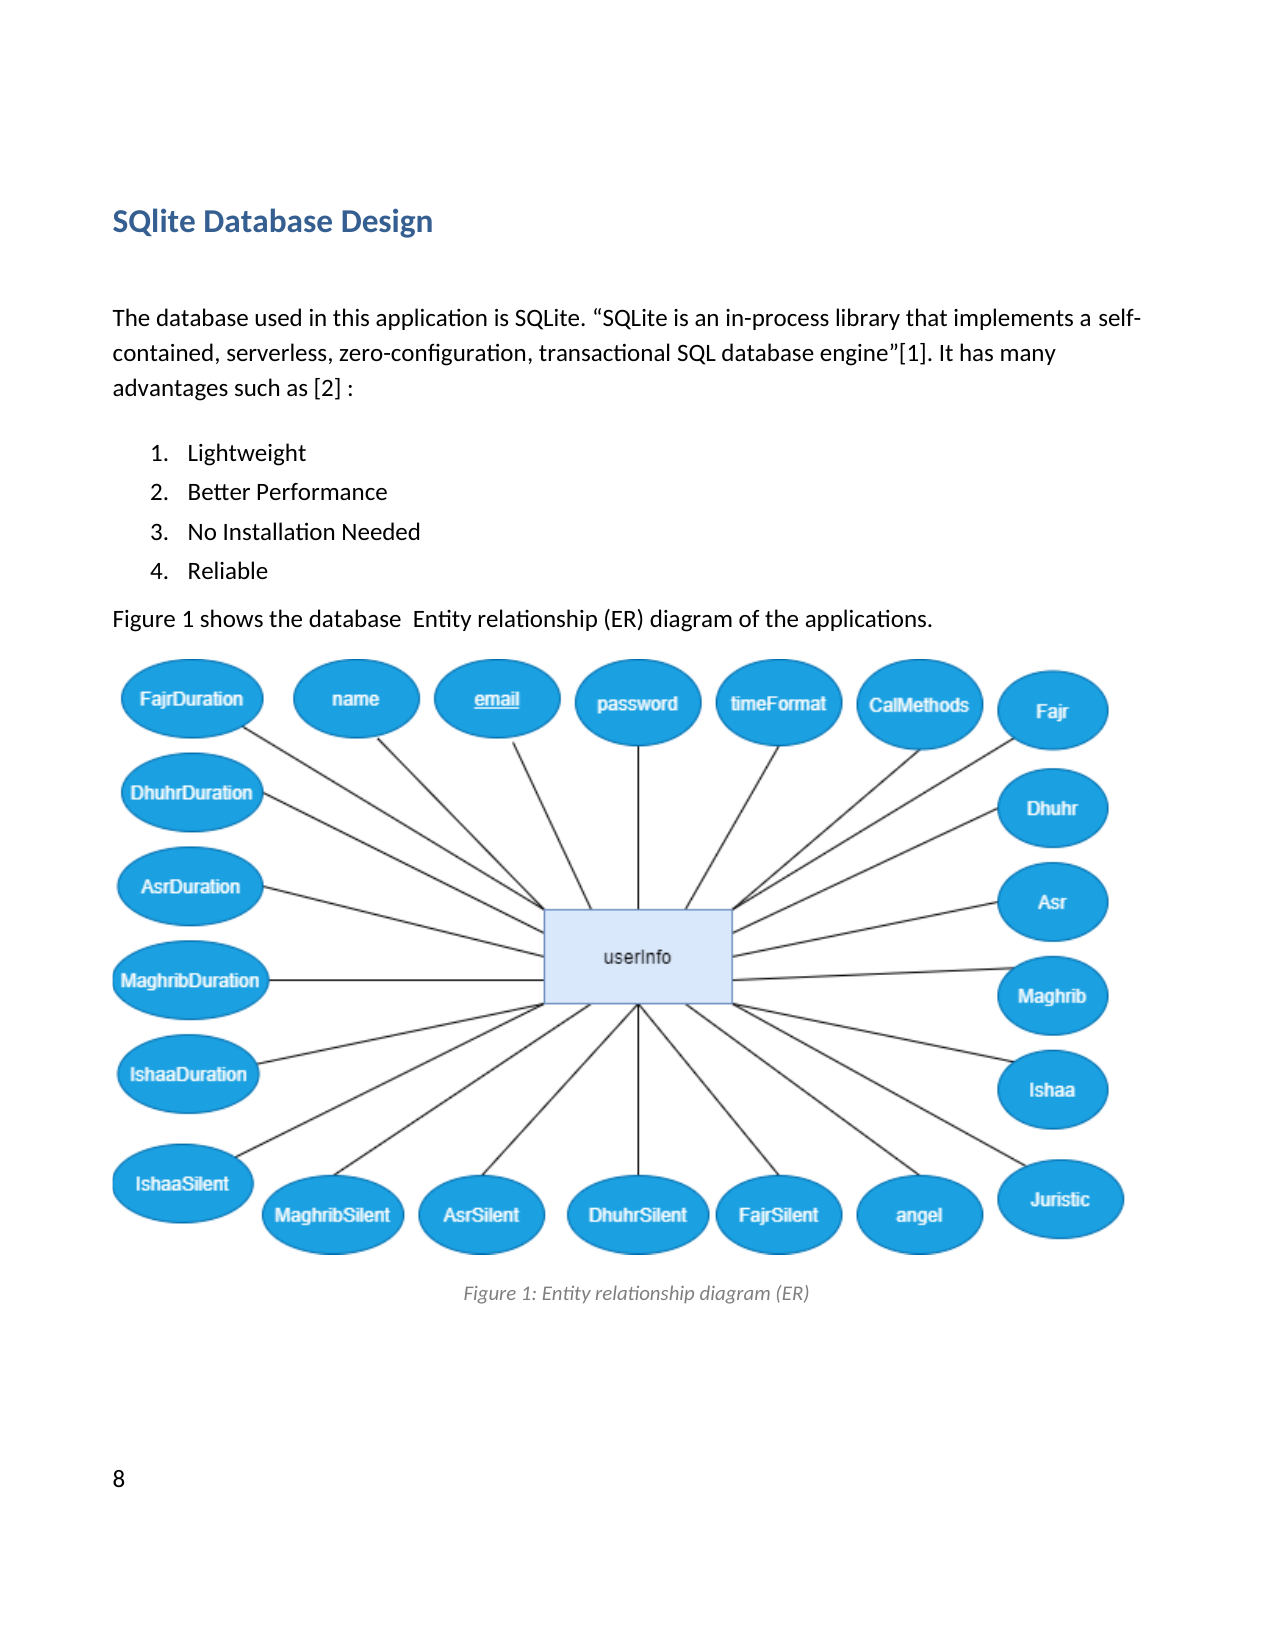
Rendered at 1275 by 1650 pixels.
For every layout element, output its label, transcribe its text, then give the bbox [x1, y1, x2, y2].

list No Installation Needed [150, 516, 1162, 546]
picture [112, 659, 1125, 1255]
list Reliable [150, 556, 1162, 586]
list Lightweight [150, 437, 1162, 467]
text The database used in this application is SQLite. “SQLite is an in-process library that implements a self-contained, serverless, zero-configuration, transactional SQL database engine”[1]. It has many advantages such as [2] : [112, 303, 1162, 403]
text Figure 1 shows the database Entity relationship (ER) diagram of the applications. [112, 603, 1162, 634]
list Better Performance [150, 476, 1162, 507]
text Figure 1: Entity relationship diagram (ER) [112, 1280, 1162, 1305]
subtitle SQlite Database Design [112, 200, 1162, 241]
